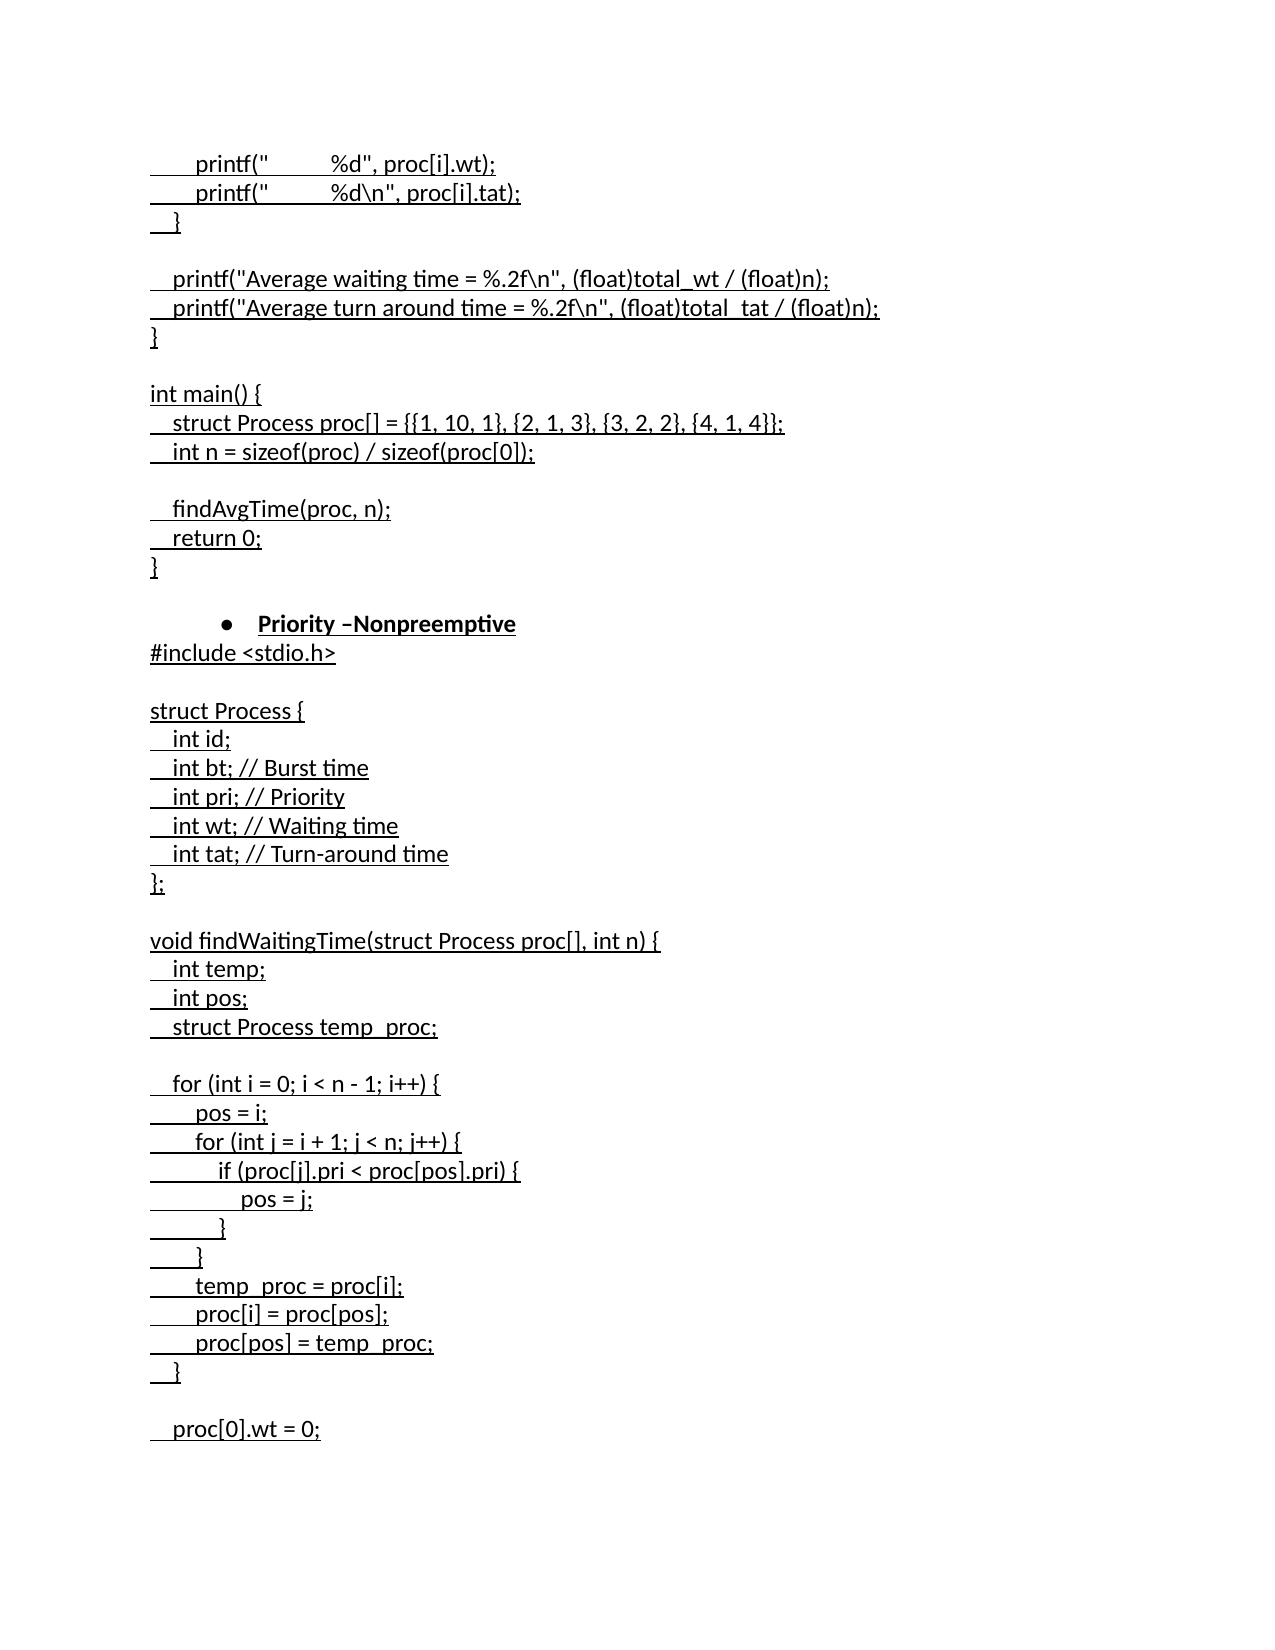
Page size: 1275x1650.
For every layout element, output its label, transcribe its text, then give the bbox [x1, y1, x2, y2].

text int id; [150, 725, 1125, 754]
text int tat; // Turn-around time [150, 840, 1125, 869]
text } [150, 1242, 1125, 1271]
text void findWaitingTime(struct Process proc[], int n) { [150, 926, 1125, 955]
text struct Process { [150, 696, 1125, 725]
text proc[0].wt = 0; [150, 1415, 1125, 1444]
text printf(" %d", proc[i].wt); [150, 150, 1125, 179]
text pos = i; [150, 1099, 1125, 1127]
text } [150, 322, 1125, 351]
text for (int i = 0; i < n - 1; i++) { [150, 1070, 1125, 1099]
text printf("Average waiting time = %.2f\n", (float)total_wt / (float)n); [150, 265, 1125, 294]
text int main() { [150, 380, 1125, 409]
list Priority –Nonpreemptive [220, 610, 1125, 639]
text pos = j; [150, 1185, 1125, 1214]
text }; [150, 869, 1125, 897]
text } [150, 1214, 1125, 1242]
text int wt; // Waiting time [150, 811, 1125, 840]
text int bt; // Burst time [150, 754, 1125, 782]
text } [150, 552, 1125, 581]
text int temp; [150, 955, 1125, 984]
text proc[pos] = temp_proc; [150, 1329, 1125, 1357]
text for (int j = i + 1; j < n; j++) { [150, 1127, 1125, 1156]
text proc[i] = proc[pos]; [150, 1300, 1125, 1329]
text temp_proc = proc[i]; [150, 1271, 1125, 1300]
text return 0; [150, 524, 1125, 552]
text struct Process proc[] = {{1, 10, 1}, {2, 1, 3}, {3, 2, 2}, {4, 1, 4}}; [150, 409, 1125, 437]
text int pri; // Priority [150, 782, 1125, 811]
text printf(" %d\n", proc[i].tat); [150, 179, 1125, 207]
text int n = sizeof(proc) / sizeof(proc[0]); [150, 437, 1125, 466]
text struct Process temp_proc; [150, 1012, 1125, 1041]
text } [150, 1357, 1125, 1386]
text findAvgTime(proc, n); [150, 495, 1125, 524]
text #include <stdio.h> [150, 639, 1125, 667]
text printf("Average turn around time = %.2f\n", (float)total_tat / (float)n); [150, 294, 1125, 322]
text int pos; [150, 984, 1125, 1012]
text if (proc[j].pri < proc[pos].pri) { [150, 1156, 1125, 1185]
text } [150, 207, 1125, 236]
